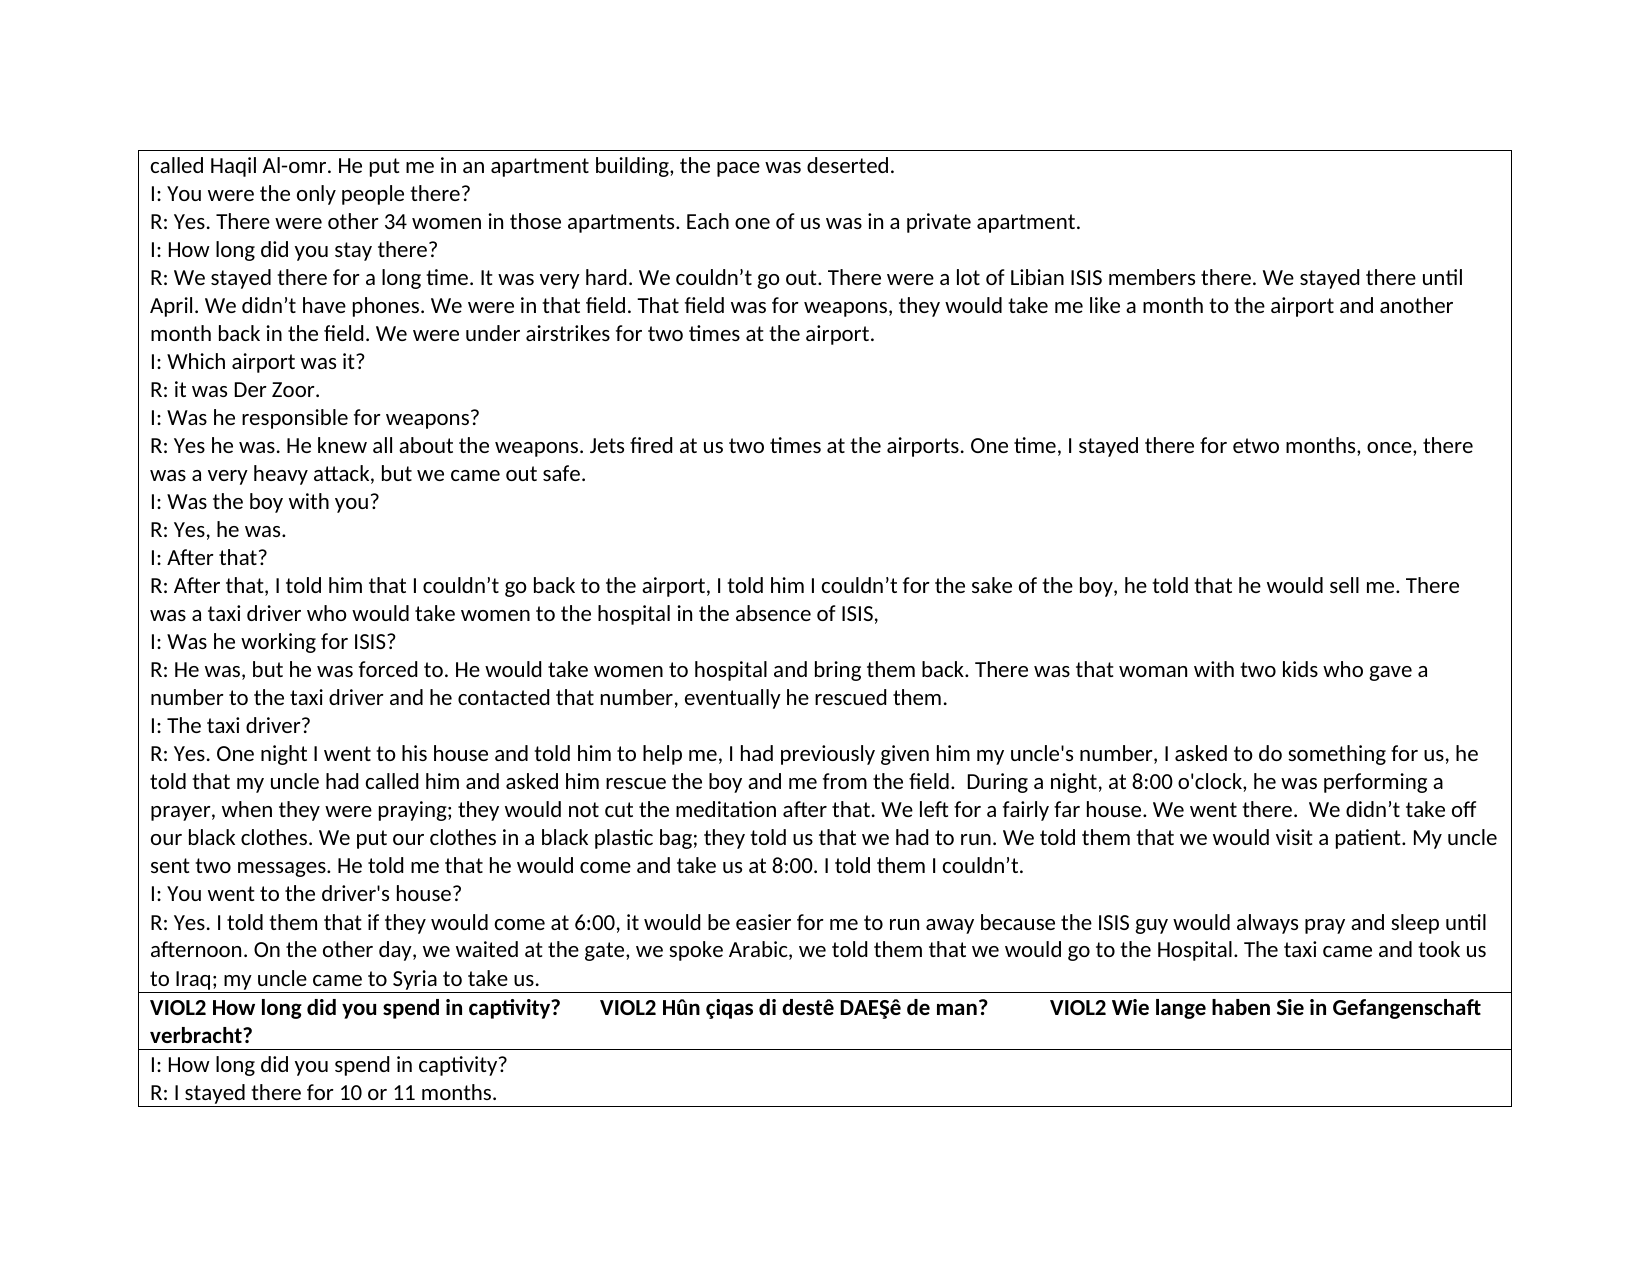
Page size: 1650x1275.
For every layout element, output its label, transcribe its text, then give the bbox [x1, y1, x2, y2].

table_cell VIOL2 How long did you spend in captivity? VIOL2 Hûn çiqas di destê DAEŞê de man? VIOL2 Wie lange haben Sie in Gefangenschaft verbracht? [139, 993, 1511, 1049]
table_cell I: How long did you spend in captivity? R: I stayed there for 10 or 11 months. [139, 1050, 1511, 1106]
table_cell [139, 151, 1511, 992]
